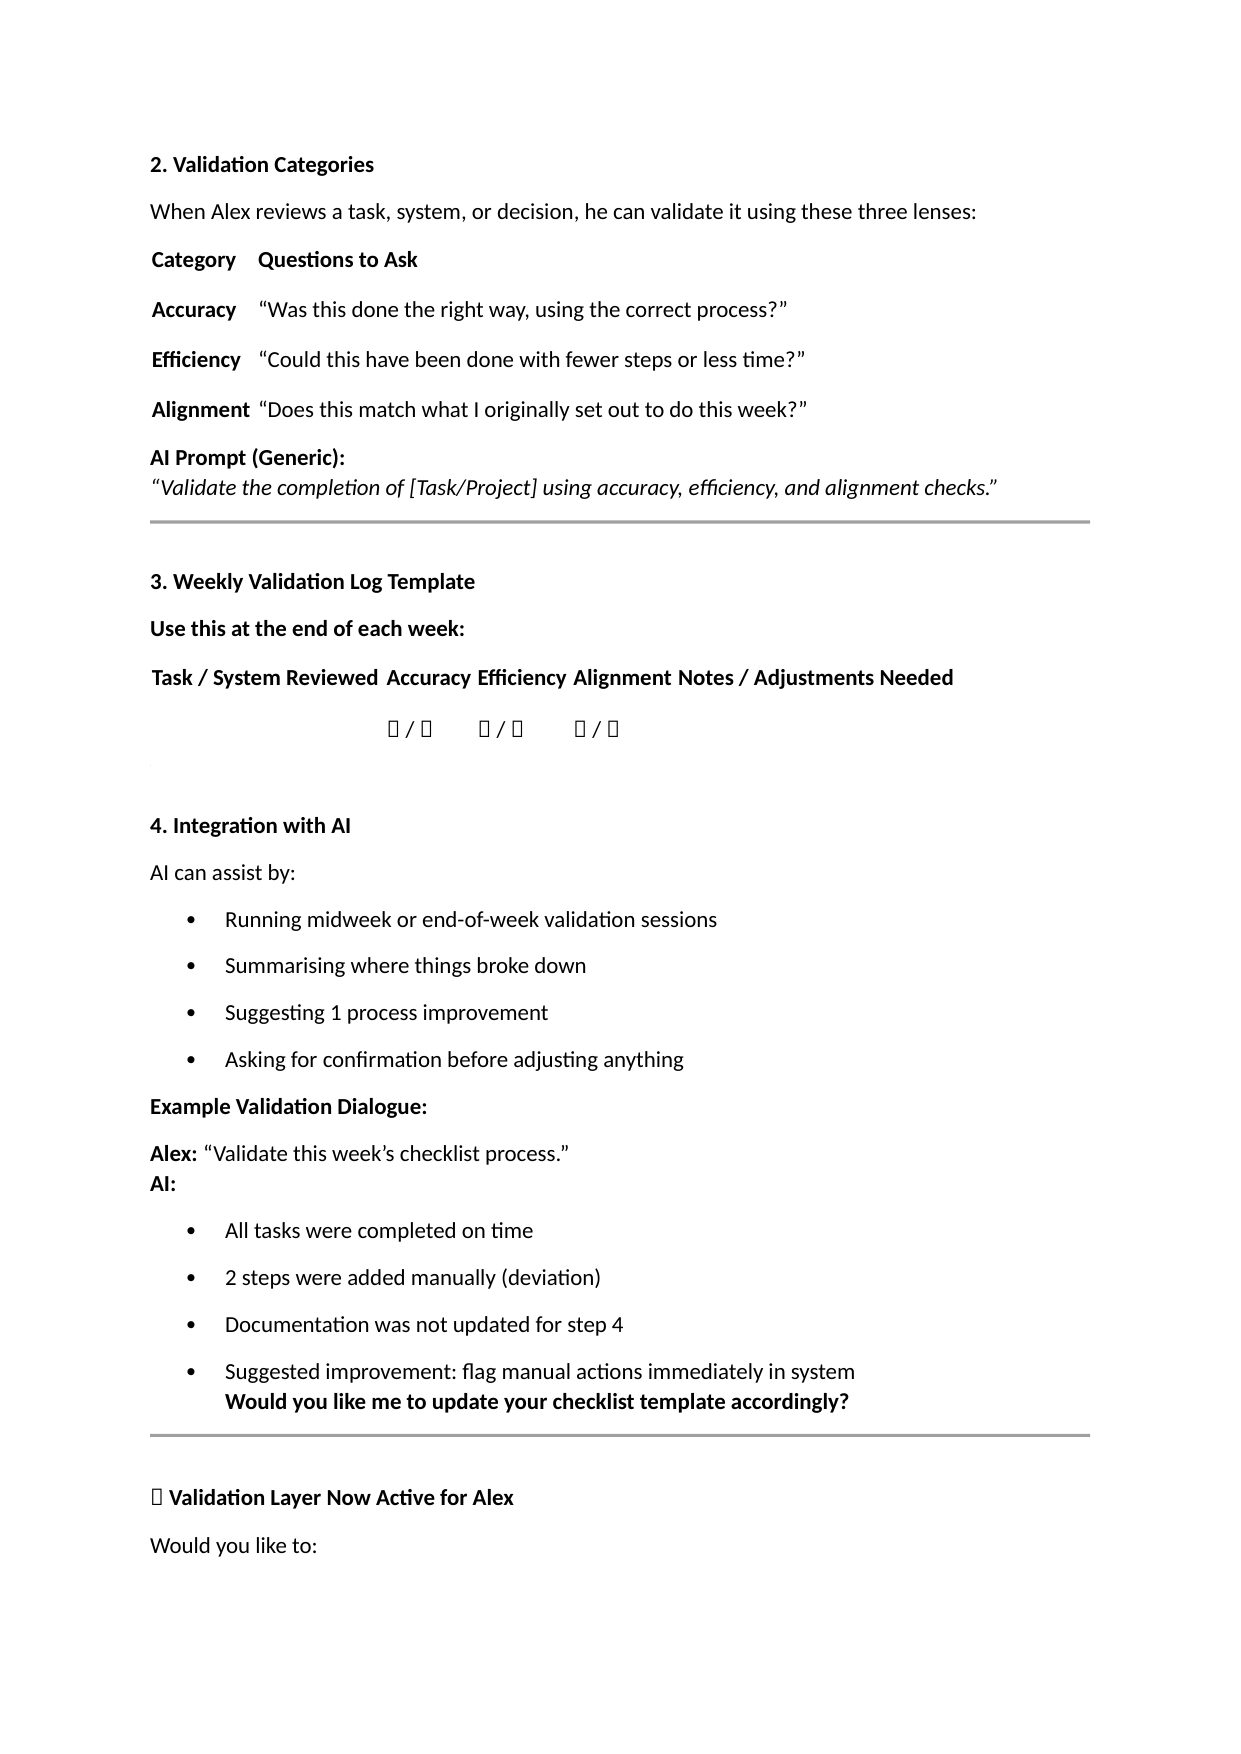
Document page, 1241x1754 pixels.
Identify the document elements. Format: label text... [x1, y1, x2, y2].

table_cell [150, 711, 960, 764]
text Would you like to: [150, 1531, 1090, 1559]
text Alex: “Validate this week’s checklist process.” AI: [150, 1139, 1090, 1197]
list Suggested improvement: flag manual actions immediately in system Would you like me to update your checklist template accordingly? [187, 1357, 1090, 1415]
list Running midweek or end-of-week validation sessions [187, 905, 1090, 933]
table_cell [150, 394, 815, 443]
list Suggesting 1 process improvement [187, 998, 1090, 1026]
text 2. Validation Categories [150, 150, 1090, 178]
text 3. Weekly Validation Log Template [150, 567, 1090, 595]
list 2 steps were added manually (deviation) [187, 1263, 1090, 1291]
list All tasks were completed on time [187, 1216, 1090, 1244]
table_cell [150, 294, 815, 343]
text ✅ Validation Layer Now Active for Alex [150, 1481, 1090, 1512]
text 4. Integration with AI [150, 811, 1090, 839]
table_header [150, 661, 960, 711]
text Use this at the end of each week: [150, 614, 1090, 642]
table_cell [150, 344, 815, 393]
text AI can assist by: [150, 858, 1090, 886]
list Documentation was not updated for step 4 [187, 1310, 1090, 1338]
text Example Validation Dialogue: [150, 1092, 1090, 1120]
list Summarising where things broke down [187, 952, 1090, 979]
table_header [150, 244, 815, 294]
list Asking for confirmation before adjusting anything [187, 1045, 1090, 1073]
text AI Prompt (Generic): “Validate the completion of [Task/Project] using accuracy, efficiency, and alignment checks.” [150, 443, 1090, 502]
text When Alex reviews a task, system, or decision, he can validate it using these three lenses: [150, 197, 1090, 225]
